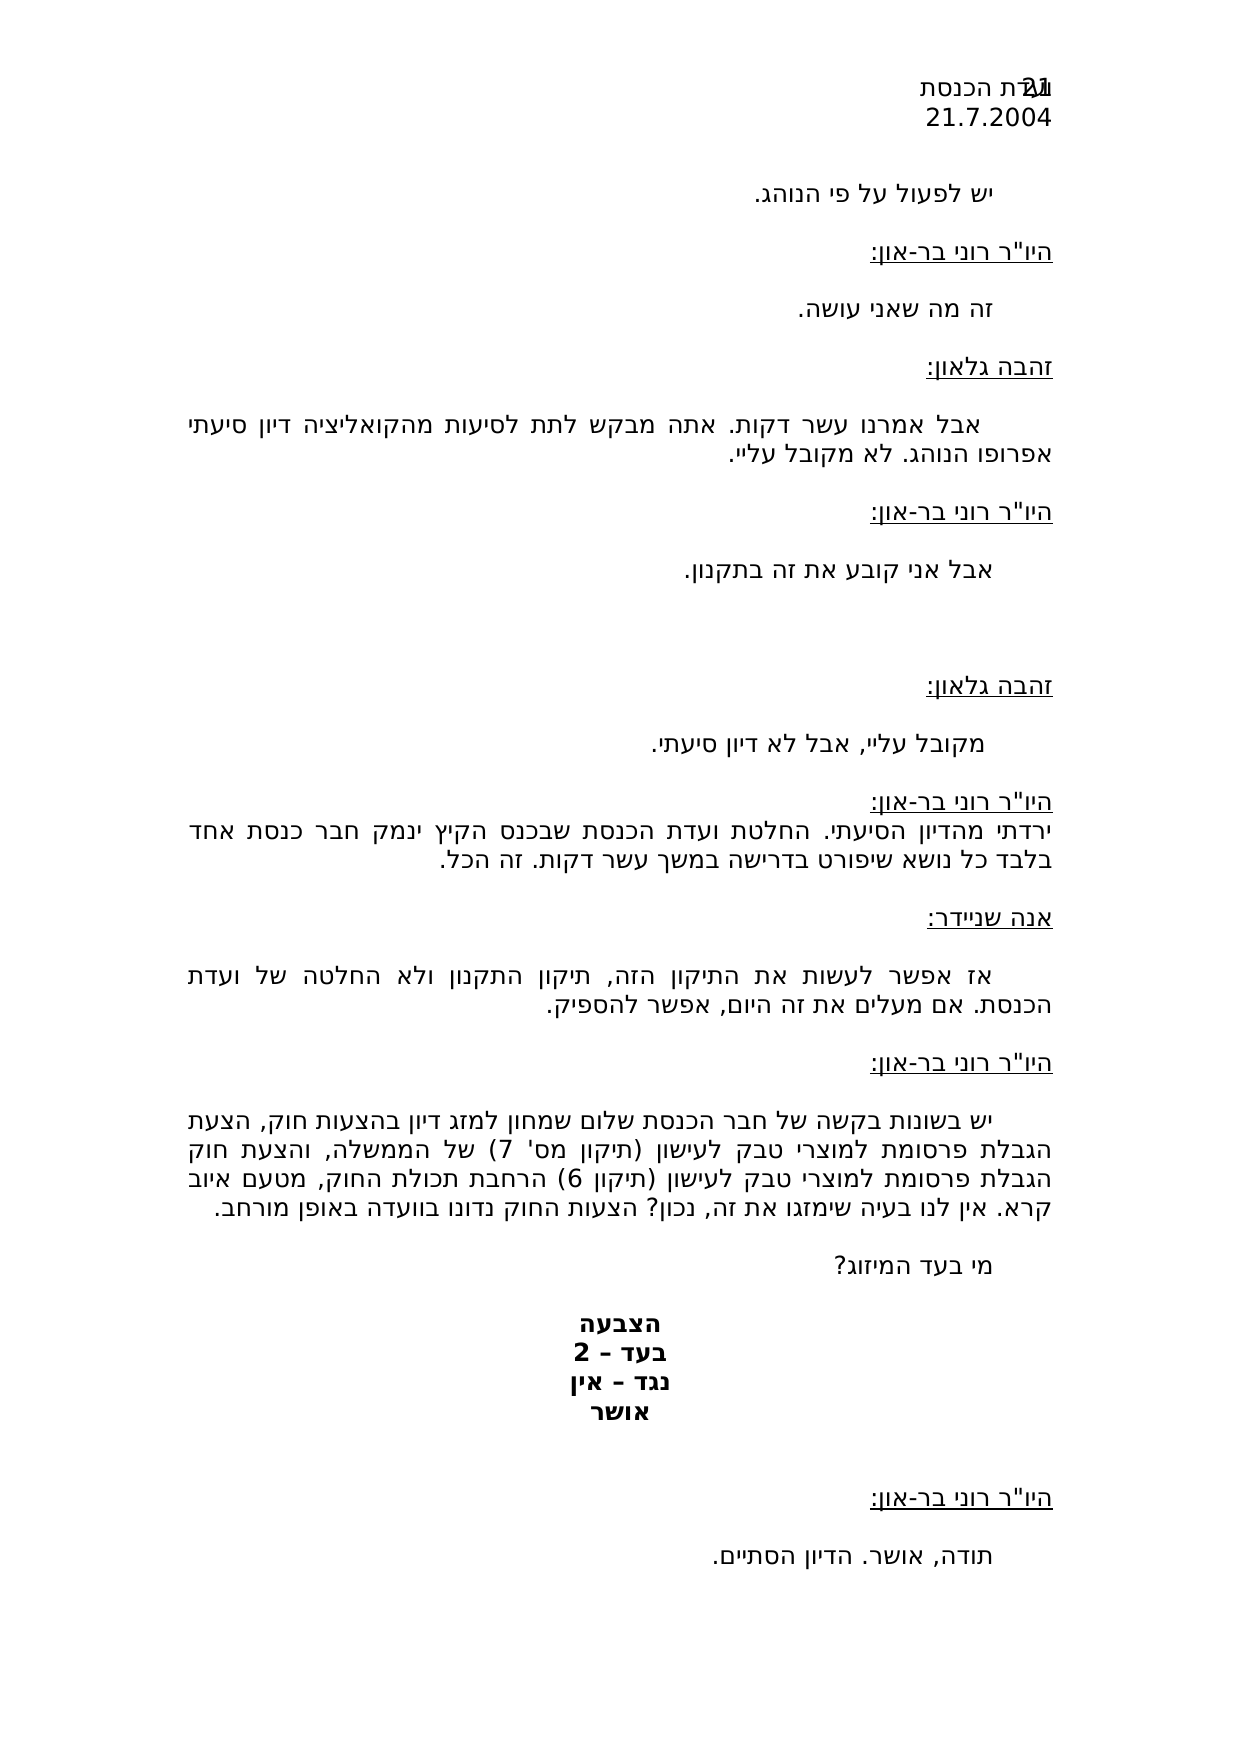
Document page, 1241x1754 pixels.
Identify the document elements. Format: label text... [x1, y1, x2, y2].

text יש לפעול על פי הנוהג. [187, 179, 1053, 208]
text היו"ר רוני בר-און: [187, 787, 1053, 816]
text אבל אמרנו עשר דקות. אתה מבקש לתת לסיעות מהקואליציה דיון סיעתי אפרופו הנוהג. לא מקובל עליי. [187, 410, 1053, 469]
text יש בשונות בקשה של חבר הכנסת שלום שמחון למזג דיון בהצעות חוק, הצעת הגבלת פרסומת למוצרי טבק לעישון (תיקון מס' 7) של הממשלה, והצעת חוק הגבלת פרסומת למוצרי טבק לעישון (תיקון 6) הרחבת תכולת החוק, מטעם איוב קרא. אין לנו בעיה שימזגו את זה, נכון? הצעות החוק נדונו בוועדה באופן מורחב. [187, 1106, 1053, 1222]
text היו"ר רוני בר-און: [187, 497, 1053, 527]
text נגד – אין [187, 1367, 1053, 1397]
text בעד – 2 [187, 1338, 1053, 1367]
text זהבה גלאון: [187, 352, 1053, 382]
text תודה, אושר. הדיון הסתיים. [187, 1541, 1053, 1570]
text מקובל עליי, אבל לא דיון סיעתי. [187, 729, 1053, 758]
subtitle אושר [187, 1397, 1053, 1426]
text הצבעה [187, 1309, 1053, 1338]
text אנה שניידר: [187, 903, 1053, 932]
text מי בעד המיזוג? [187, 1251, 1053, 1280]
text היו"ר רוני בר-און: [187, 237, 1053, 266]
text זהבה גלאון: [187, 671, 1053, 700]
text היו"ר רוני בר-און: [187, 1483, 1053, 1512]
text אבל אני קובע את זה בתקנון. [187, 555, 1053, 584]
text אז אפשר לעשות את התיקון הזה, תיקון התקנון ולא החלטה של ועדת הכנסת. אם מעלים את זה היום, אפשר להספיק. [187, 961, 1053, 1019]
text זה מה שאני עושה. [187, 294, 1053, 324]
text ירדתי מהדיון הסיעתי. החלטת ועדת הכנסת שבכנס הקיץ ינמק חבר כנסת אחד בלבד כל נושא שיפורט בדרישה במשך עשר דקות. זה הכל. [187, 816, 1053, 874]
text היו"ר רוני בר-און: [187, 1048, 1053, 1077]
